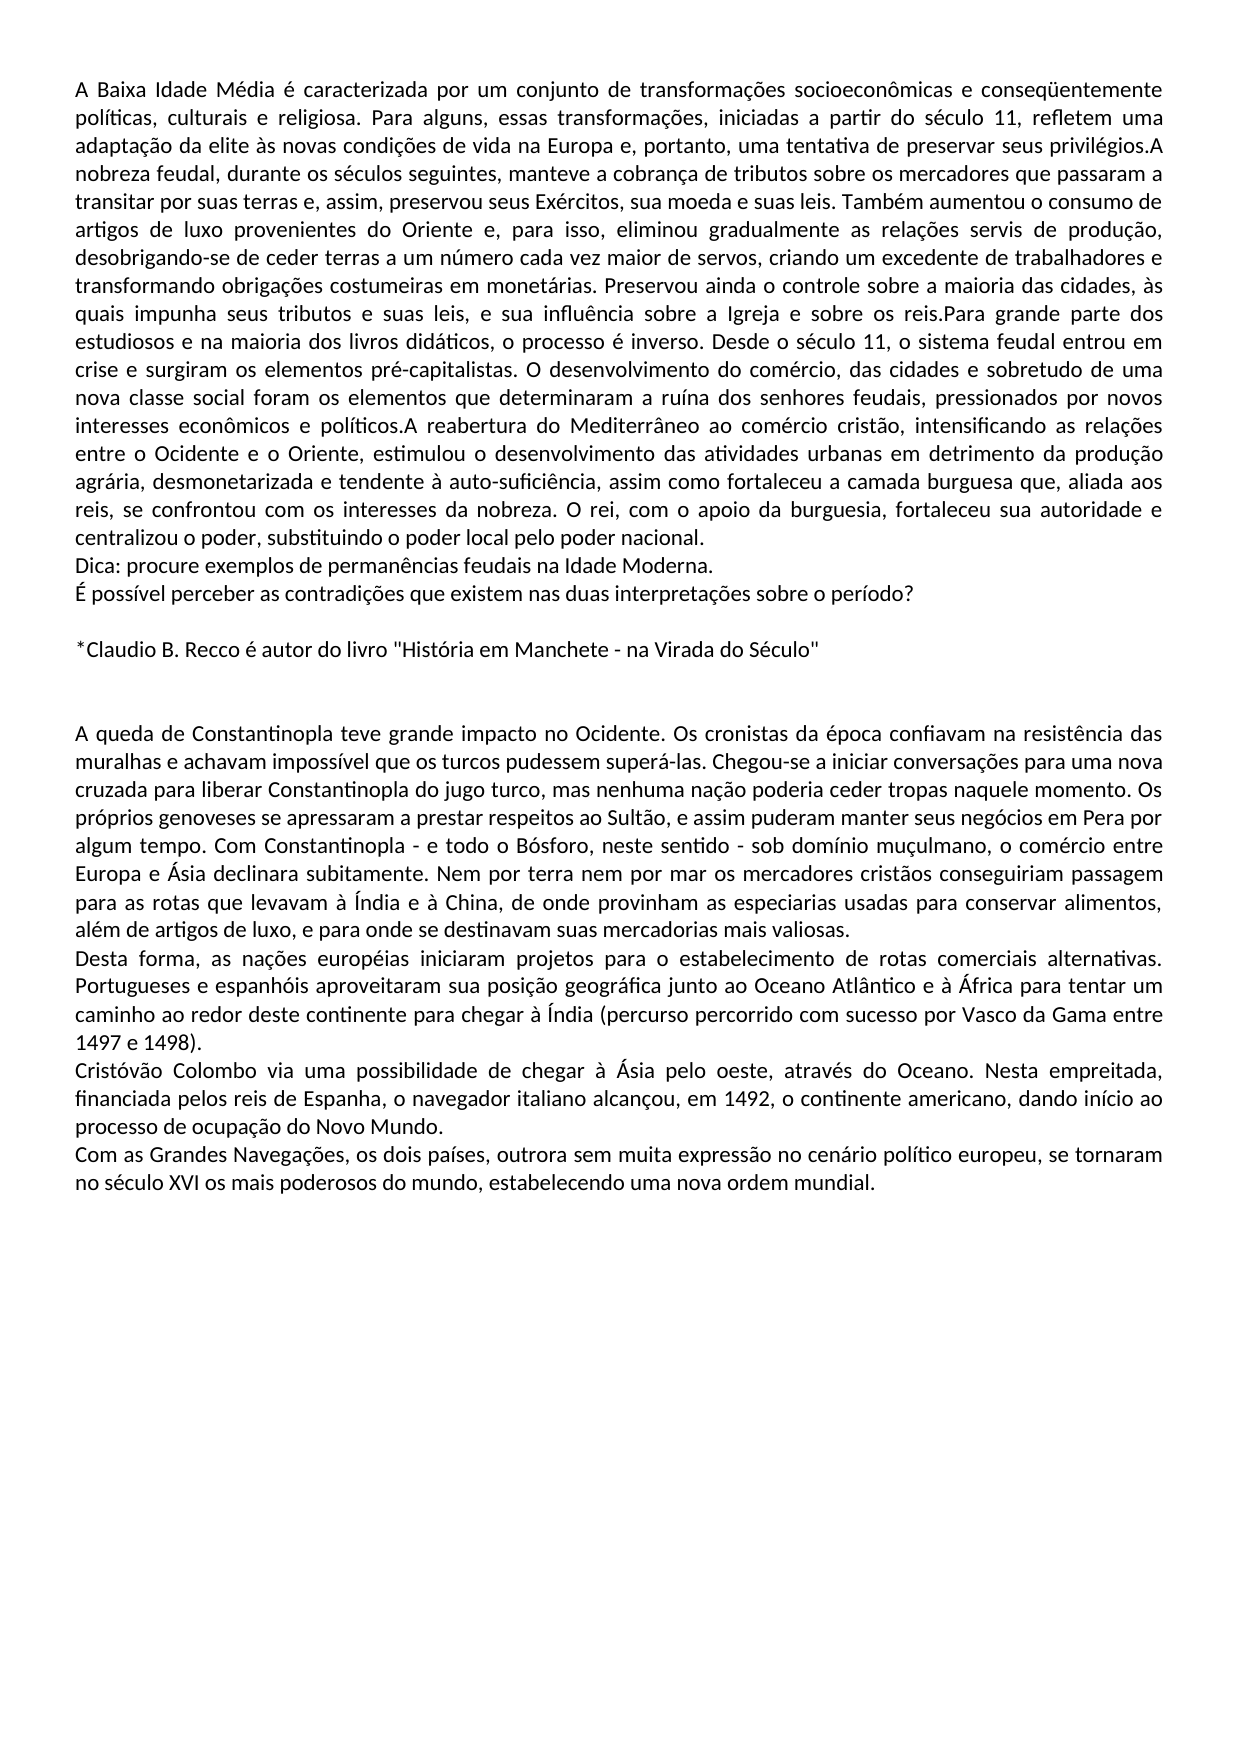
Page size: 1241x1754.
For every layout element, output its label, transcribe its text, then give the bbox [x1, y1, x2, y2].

text Cristóvão Colombo via uma possibilidade de chegar à Ásia pelo oeste, através do Oceano. Nesta empreitada, financiada pelos reis de Espanha, o navegador italiano alcançou, em 1492, o continente americano, dando início ao processo de ocupação do Novo Mundo. [75, 1056, 1165, 1140]
text A queda de Constantinopla teve grande impacto no Ocidente. Os cronistas da época confiavam na resistência das muralhas e achavam impossível que os turcos pudessem superá-las. Chegou-se a iniciar conversações para uma nova cruzada para liberar Constantinopla do jugo turco, mas nenhuma nação poderia ceder tropas naquele momento. Os próprios genoveses se apressaram a prestar respeitos ao Sultão, e assim puderam manter seus negócios em Pera por algum tempo. Com Constantinopla - e todo o Bósforo, neste sentido - sob domínio muçulmano, o comércio entre Europa e Ásia declinara subitamente. Nem por terra nem por mar os mercadores cristãos conseguiriam passagem para as rotas que levavam à Índia e à China, de onde provinham as especiarias usadas para conservar alimentos, além de artigos de luxo, e para onde se destinavam suas mercadorias mais valiosas. [75, 719, 1165, 944]
text É possível perceber as contradições que existem nas duas interpretações sobre o período? [75, 579, 1165, 607]
text Dica: procure exemplos de permanências feudais na Idade Moderna. [75, 551, 1165, 579]
text A Baixa Idade Média é caracterizada por um conjunto de transformações socioeconômicas e conseqüentemente políticas, culturais e religiosa. Para alguns, essas transformações, iniciadas a partir do século 11, refletem uma adaptação da elite às novas condições de vida na Europa e, portanto, uma tentativa de preservar seus privilégios.A nobreza feudal, durante os séculos seguintes, manteve a cobrança de tributos sobre os mercadores que passaram a transitar por suas terras e, assim, preservou seus Exércitos, sua moeda e suas leis. Também aumentou o consumo de artigos de luxo provenientes do Oriente e, para isso, eliminou gradualmente as relações servis de produção, desobrigando-se de ceder terras a um número cada vez maior de servos, criando um excedente de trabalhadores e transformando obrigações costumeiras em monetárias. Preservou ainda o controle sobre a maioria das cidades, às quais impunha seus tributos e suas leis, e sua influência sobre a Igreja e sobre os reis.Para grande parte dos estudiosos e na maioria dos livros didáticos, o processo é inverso. Desde o século 11, o sistema feudal entrou em crise e surgiram os elementos pré-capitalistas. O desenvolvimento do comércio, das cidades e sobretudo de uma nova classe social foram os elementos que determinaram a ruína dos senhores feudais, pressionados por novos interesses econômicos e políticos.A reabertura do Mediterrâneo ao comércio cristão, intensificando as relações entre o Ocidente e o Oriente, estimulou o desenvolvimento das atividades urbanas em detrimento da produção agrária, desmonetarizada e tendente à auto-suficiência, assim como fortaleceu a camada burguesa que, aliada aos reis, se confrontou com os interesses da nobreza. O rei, com o apoio da burguesia, fortaleceu sua autoridade e centralizou o poder, substituindo o poder local pelo poder nacional. [75, 75, 1165, 551]
text Com as Grandes Navegações, os dois países, outrora sem muita expressão no cenário político europeu, se tornaram no século XVI os mais poderosos do mundo, estabelecendo uma nova ordem mundial. [75, 1140, 1165, 1196]
text *Claudio B. Recco é autor do livro "História em Manchete - na Virada do Século" [75, 635, 1165, 663]
text Desta forma, as nações européias iniciaram projetos para o estabelecimento de rotas comerciais alternativas. Portugueses e espanhóis aproveitaram sua posição geográfica junto ao Oceano Atlântico e à África para tentar um caminho ao redor deste continente para chegar à Índia (percurso percorrido com sucesso por Vasco da Gama entre 1497 e 1498). [75, 944, 1165, 1056]
